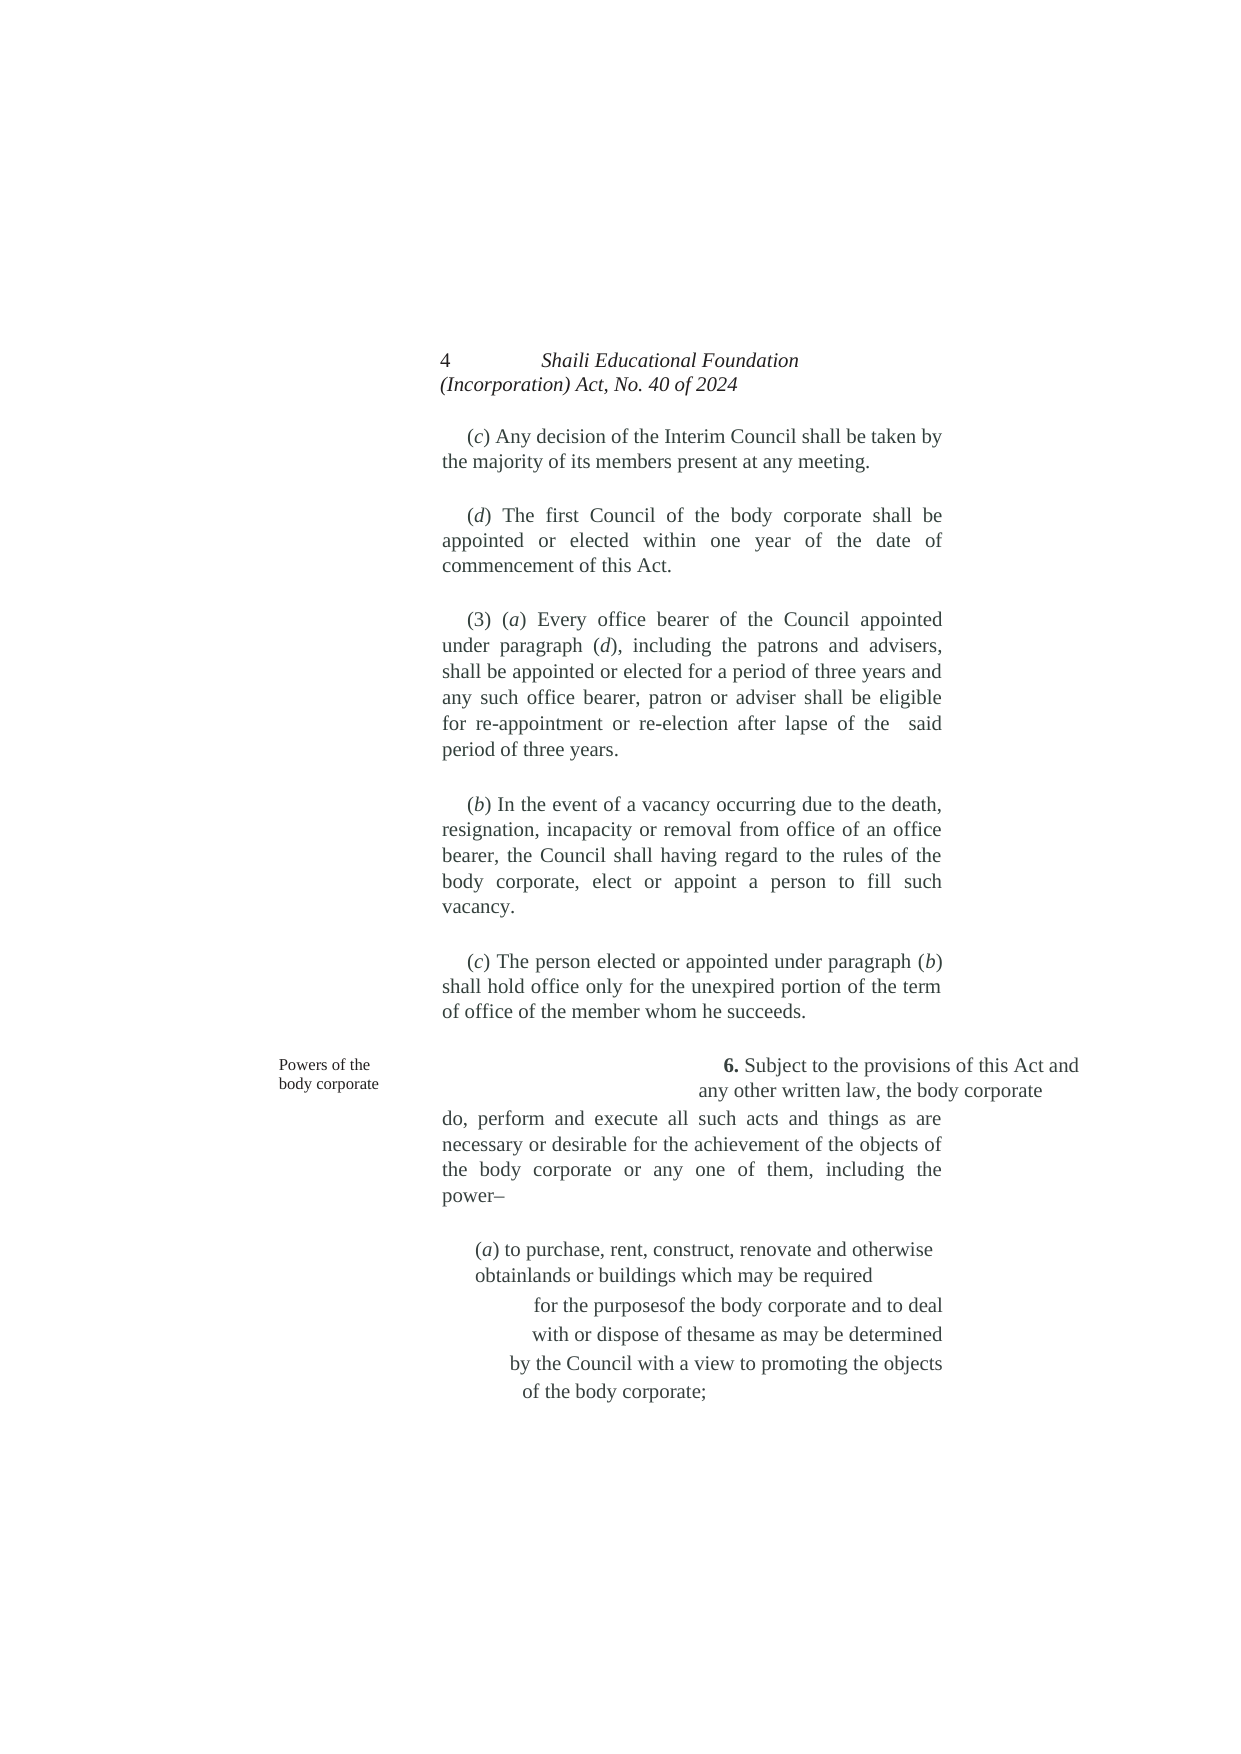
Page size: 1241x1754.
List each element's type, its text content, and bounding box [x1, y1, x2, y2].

text for the purposesof the body corporate and to deal [150, 1294, 943, 1317]
text with or dispose of thesame as may be determined [150, 1322, 942, 1346]
text (a) to purchase, rent, construct, renovate and otherwise obtainlands or buildings which may be required [475, 1237, 955, 1287]
text (d) The first Council of the body corporate shall be appointed or elected within one year of the date of commencement of this Act. [442, 503, 943, 577]
text 4 Shaili Educational Foundation (Incorporation) Act, No. 40 of 2024 [440, 348, 850, 396]
text do, perform and execute all such acts and things as are necessary or desirable for the achievement of the objects of the body corporate or any one of them, including the power– [442, 1106, 943, 1207]
text by the Council with a view to promoting the objects [150, 1351, 943, 1375]
text (b) In the event of a vacancy occurring due to the death, resignation, incapacity or removal from office of an office bearer, the Council shall having regard to the rules of the body corporate, elect or appoint a person to fill such vacancy. [442, 791, 943, 918]
text (c) Any decision of the Interim Council shall be taken by the majority of its members present at any meeting. [442, 424, 955, 473]
table_header Powers of the body corporate [208, 1047, 677, 1104]
table_header 6. Subject to the provisions of this Act and any other written law, the body corporate shall have the power to [677, 1047, 1147, 1104]
text of the body corporate; [150, 1379, 706, 1403]
text (c) The person elected or appointed under paragraph (b) shall hold office only for the unexpired portion of the term of office of the member whom he succeeds. [442, 949, 942, 1023]
text (3) (a) Every office bearer of the Council appointed under paragraph (d), including the patrons and advisers, shall be appointed or elected for a period of three years and any such office bearer, patron or adviser shall be eligible for re-appointment or re-election after lapse of the said period of three years. [442, 607, 943, 761]
